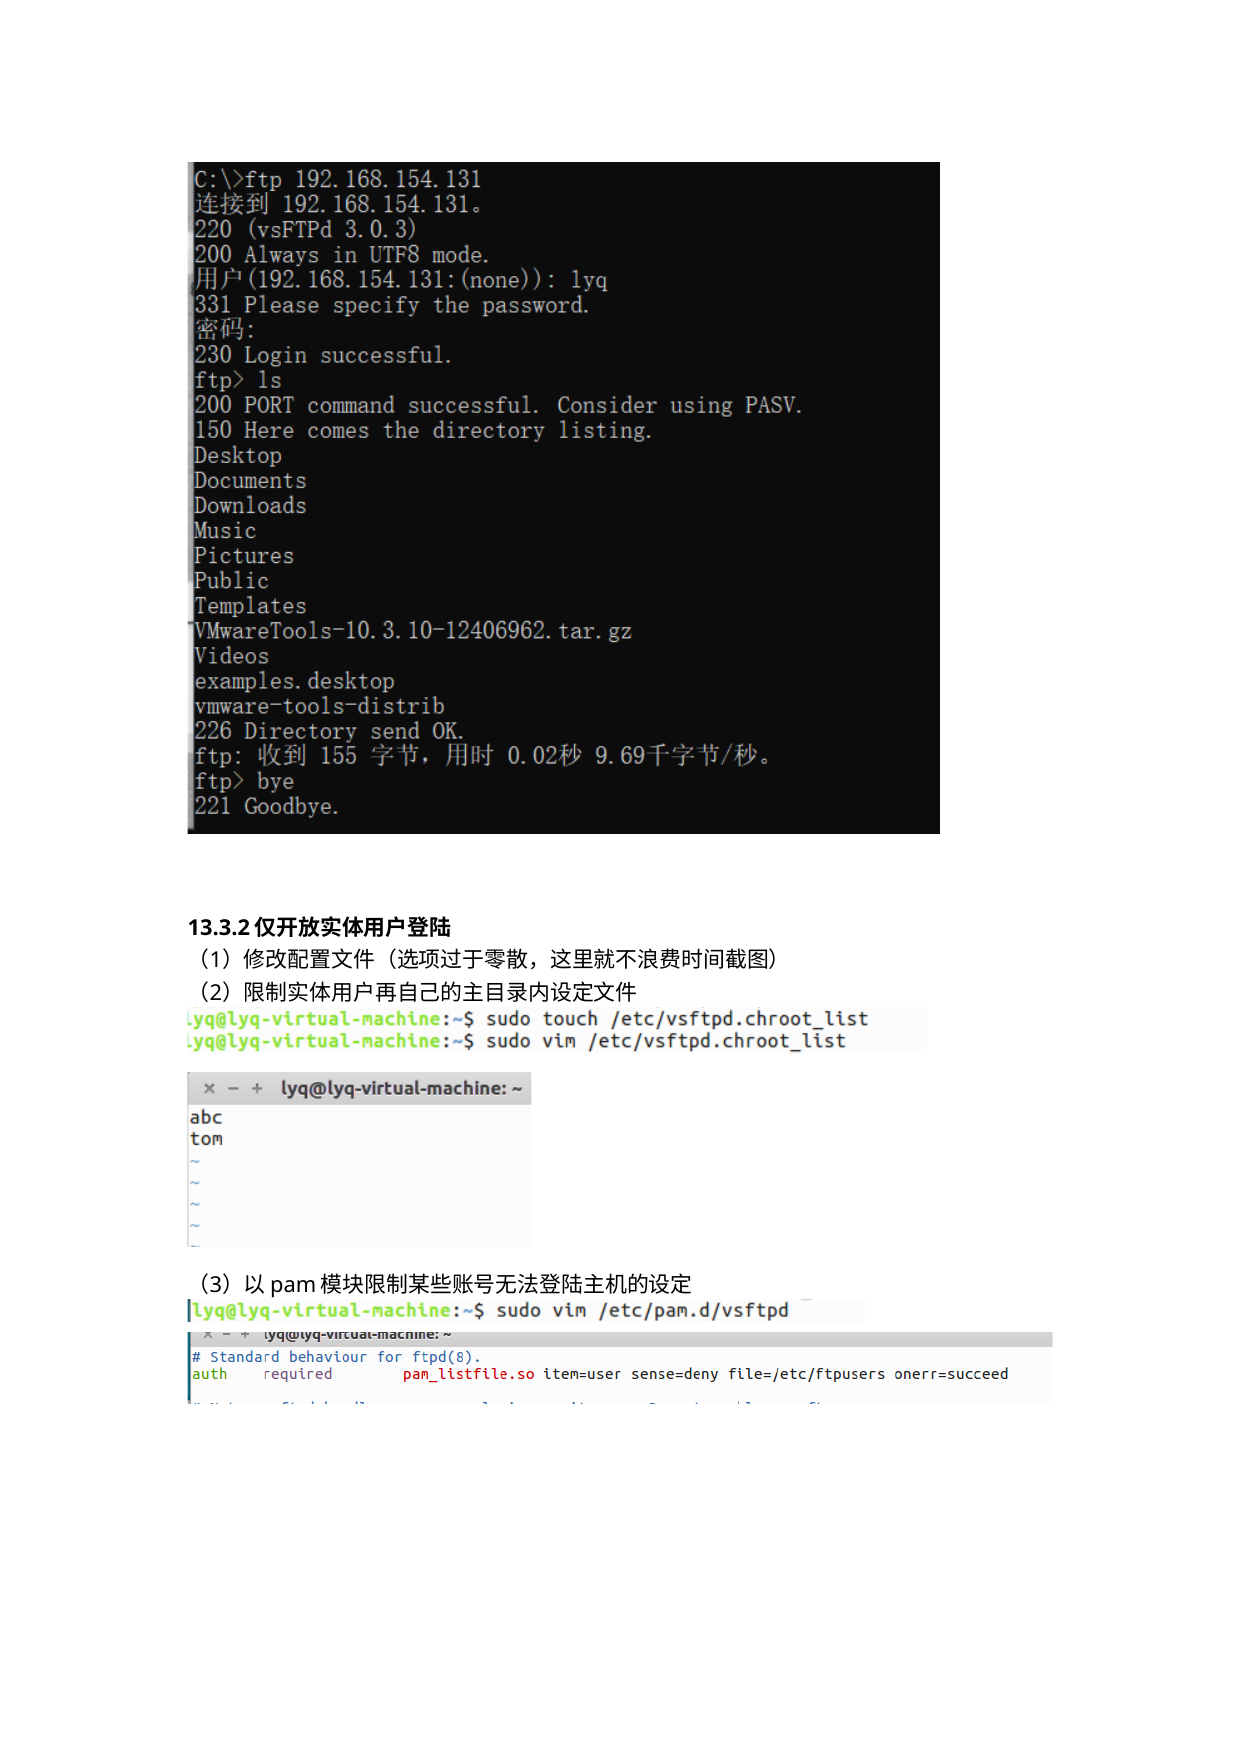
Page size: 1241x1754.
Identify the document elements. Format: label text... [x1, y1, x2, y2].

picture [187, 1332, 1053, 1404]
text （3）以pam模块限制某些账号无法登陆主机的设定 [187, 1267, 1053, 1299]
text （1）修改配置文件（选项过于零散，这里就不浪费时间截图） [187, 942, 1053, 974]
text （2）限制实体用户再自己的主目录内设定文件 [187, 974, 1053, 1007]
picture [187, 1007, 928, 1054]
picture [187, 1072, 532, 1247]
picture [187, 162, 940, 834]
picture [187, 1299, 865, 1322]
text 13.3.2仅开放实体用户登陆 [187, 909, 1053, 942]
